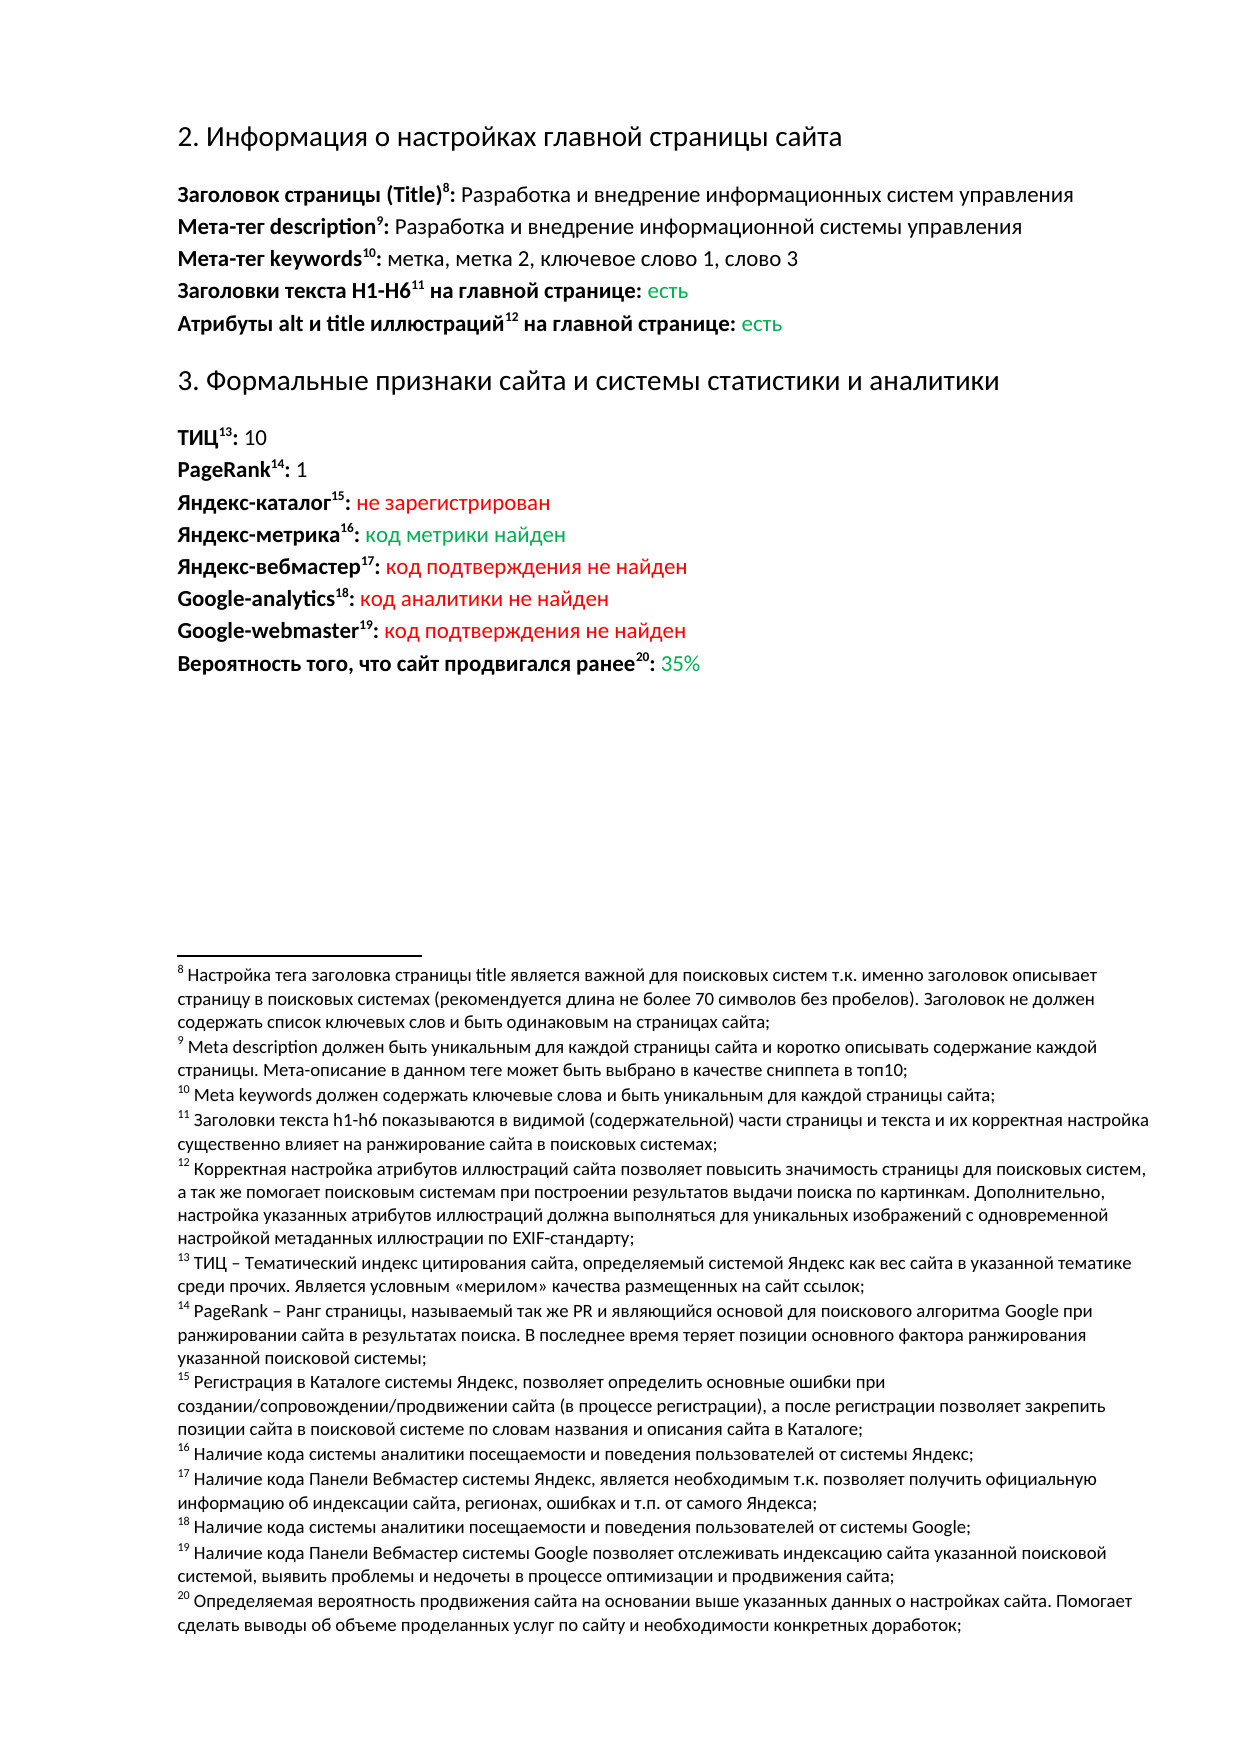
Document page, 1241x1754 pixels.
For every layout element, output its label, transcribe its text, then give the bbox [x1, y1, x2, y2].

text ТИЦ: 10 PageRank: 1 Яндекс-каталог: не зарегистрирован Яндекс-метрика: код метрики найден Яндекс-вебмастер: код подтверждения не найден Google-analytics: код аналитики не найден Google-webmaster: код подтверждения не найден Вероятность того, что сайт продвигался ранее: 35% [177, 423, 1152, 709]
text 2. Информация о настройках главной страницы сайта [177, 118, 1152, 154]
text Заголовок страницы (Title): Разработка и внедрение информационных систем управления Мета-тег description: Разработка и внедрение информационной системы управления Мета-тег keywords: метка, метка 2, ключевое слово 1, слово 3 Заголовки текста H1-H6 на главной странице: есть Атрибуты alt и title иллюстраций на главной странице: есть [177, 180, 1152, 337]
text 3. Формальные признаки сайта и системы статистики и аналитики [177, 362, 1152, 397]
